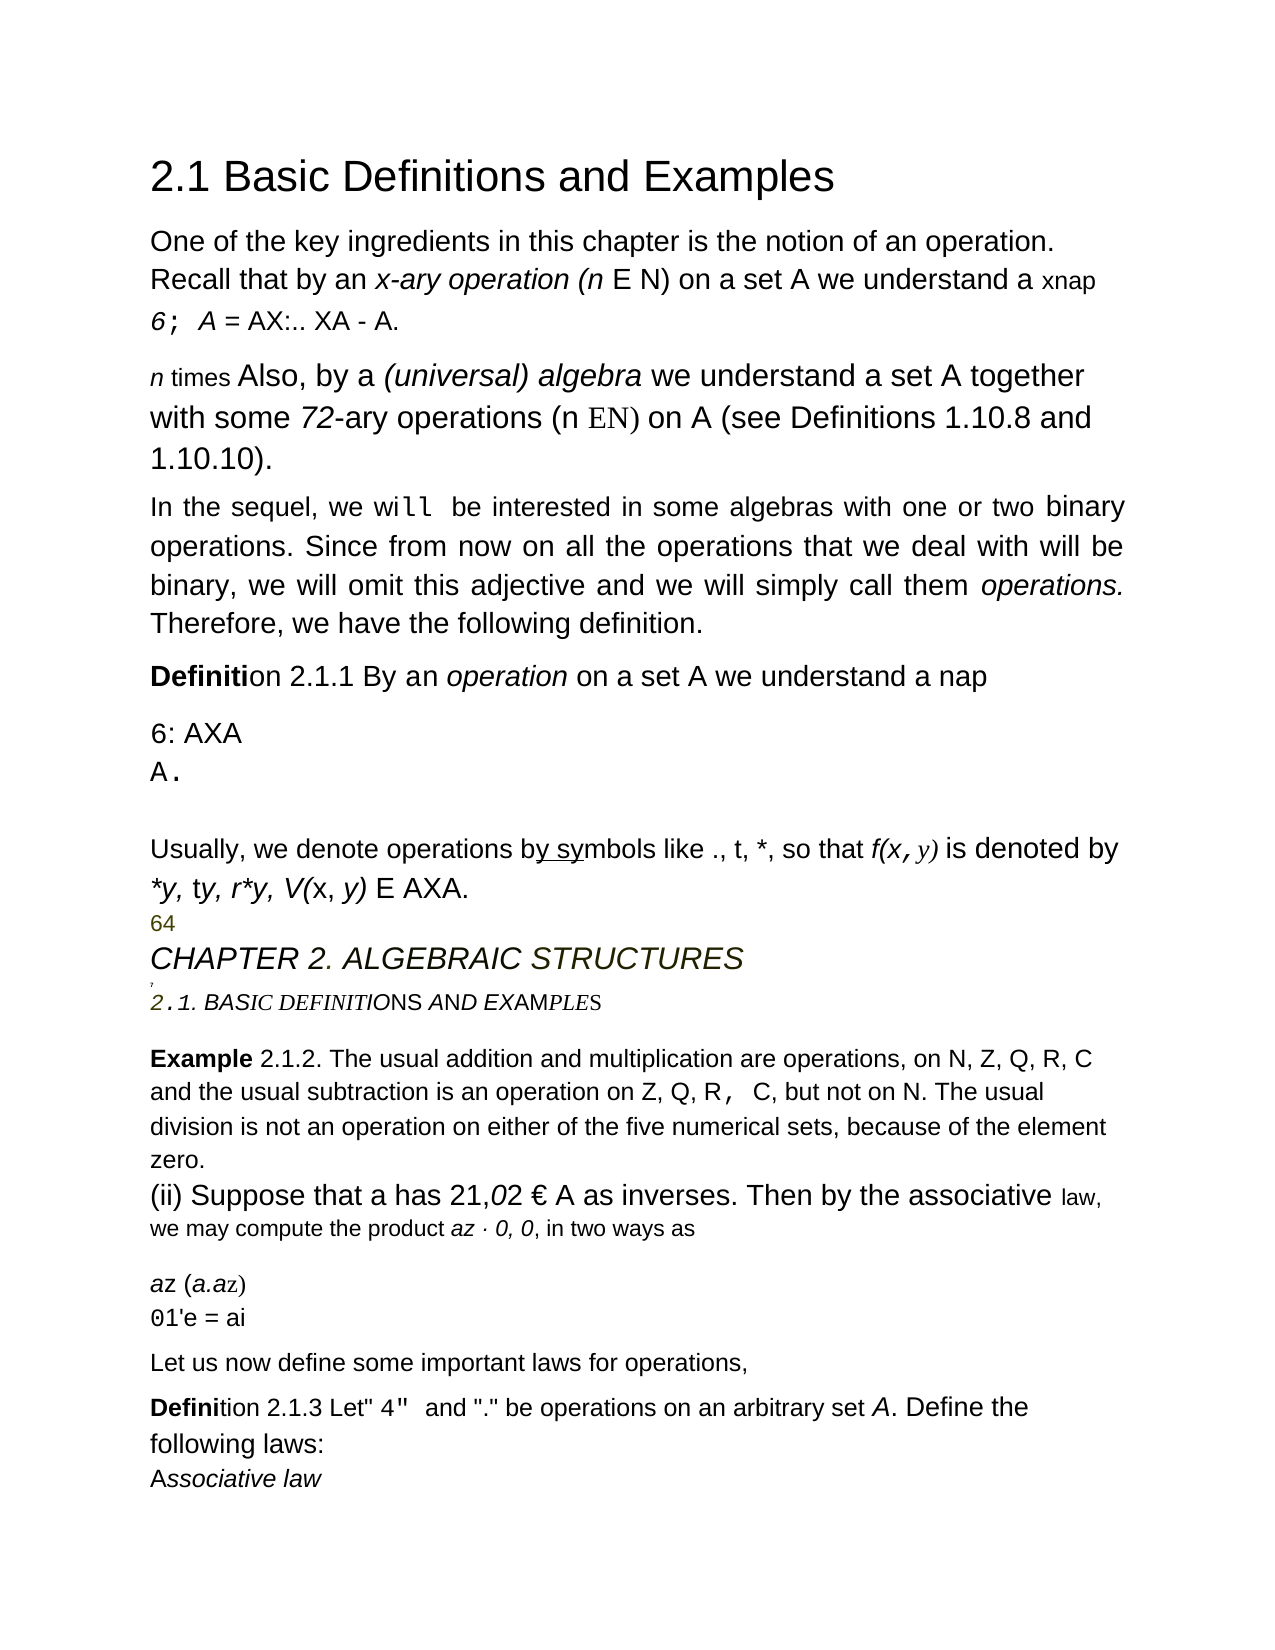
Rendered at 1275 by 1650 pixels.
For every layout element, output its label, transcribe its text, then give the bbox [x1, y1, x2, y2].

text A. [150, 757, 1125, 791]
text CHAPTER 2. ALGEBRAIC STRUCTURES [150, 940, 1125, 976]
text In the sequel, we will be interested in some algebras with one or two binary operations. Since from now on all the operations that we deal with will be binary, we will omit this adjective and we will simply call them operations. Therefore, we have the following definition. [150, 489, 1125, 640]
text 2.1. BASIC DEFINITIONS AND EXAMPLES [150, 989, 1125, 1018]
text Definition 2.1.1 By an operation on a set A we understand a nap [150, 658, 1125, 695]
text 01'e = ai [150, 1302, 1125, 1333]
text Definition 2.1.3 Let" 4" and "." be operations on an arbitrary set A. Define the following laws: [150, 1391, 1125, 1459]
text n times Also, by a (universal) algebra we understand a set A together with some 72-ary operations (n EN) on A (see Definitions 1.10.8 and 1.10.10). [150, 357, 1125, 476]
text Associative law [150, 1464, 1125, 1493]
text 6; A = AX:.. XA - A. [150, 305, 1125, 338]
text Usually, we denote operations by symbols like ., t, *, so that f(x,y) is denoted by *y, ty, r*y, V(x, y) E AXA. [150, 831, 1125, 905]
text (ii) Suppose that a has 21,02 € A as inverses. Then by the associative law, we may compute the product az · 0, 0, in two ways as [150, 1178, 1125, 1242]
text Let us now define some important laws for operations, [150, 1348, 1125, 1377]
text 64 [150, 910, 1125, 936]
text 6: AXA [150, 716, 1125, 752]
text az (a.az) [150, 1269, 1125, 1298]
text One of the key ingredients in this chapter is the notion of an operation. Recall that by an x-ary operation (n E N) on a set A we understand a xnap [150, 224, 1125, 296]
text Example 2.1.2. The usual addition and multiplication are operations, on N, Z, Q, R, C and the usual subtraction is an operation on Z, Q, R, C, but not on N. The usual division is not an operation on either of the five numerical sets, because of the element zero. [150, 1044, 1125, 1174]
text 2.1 Basic Definitions and Examples [150, 150, 1125, 200]
